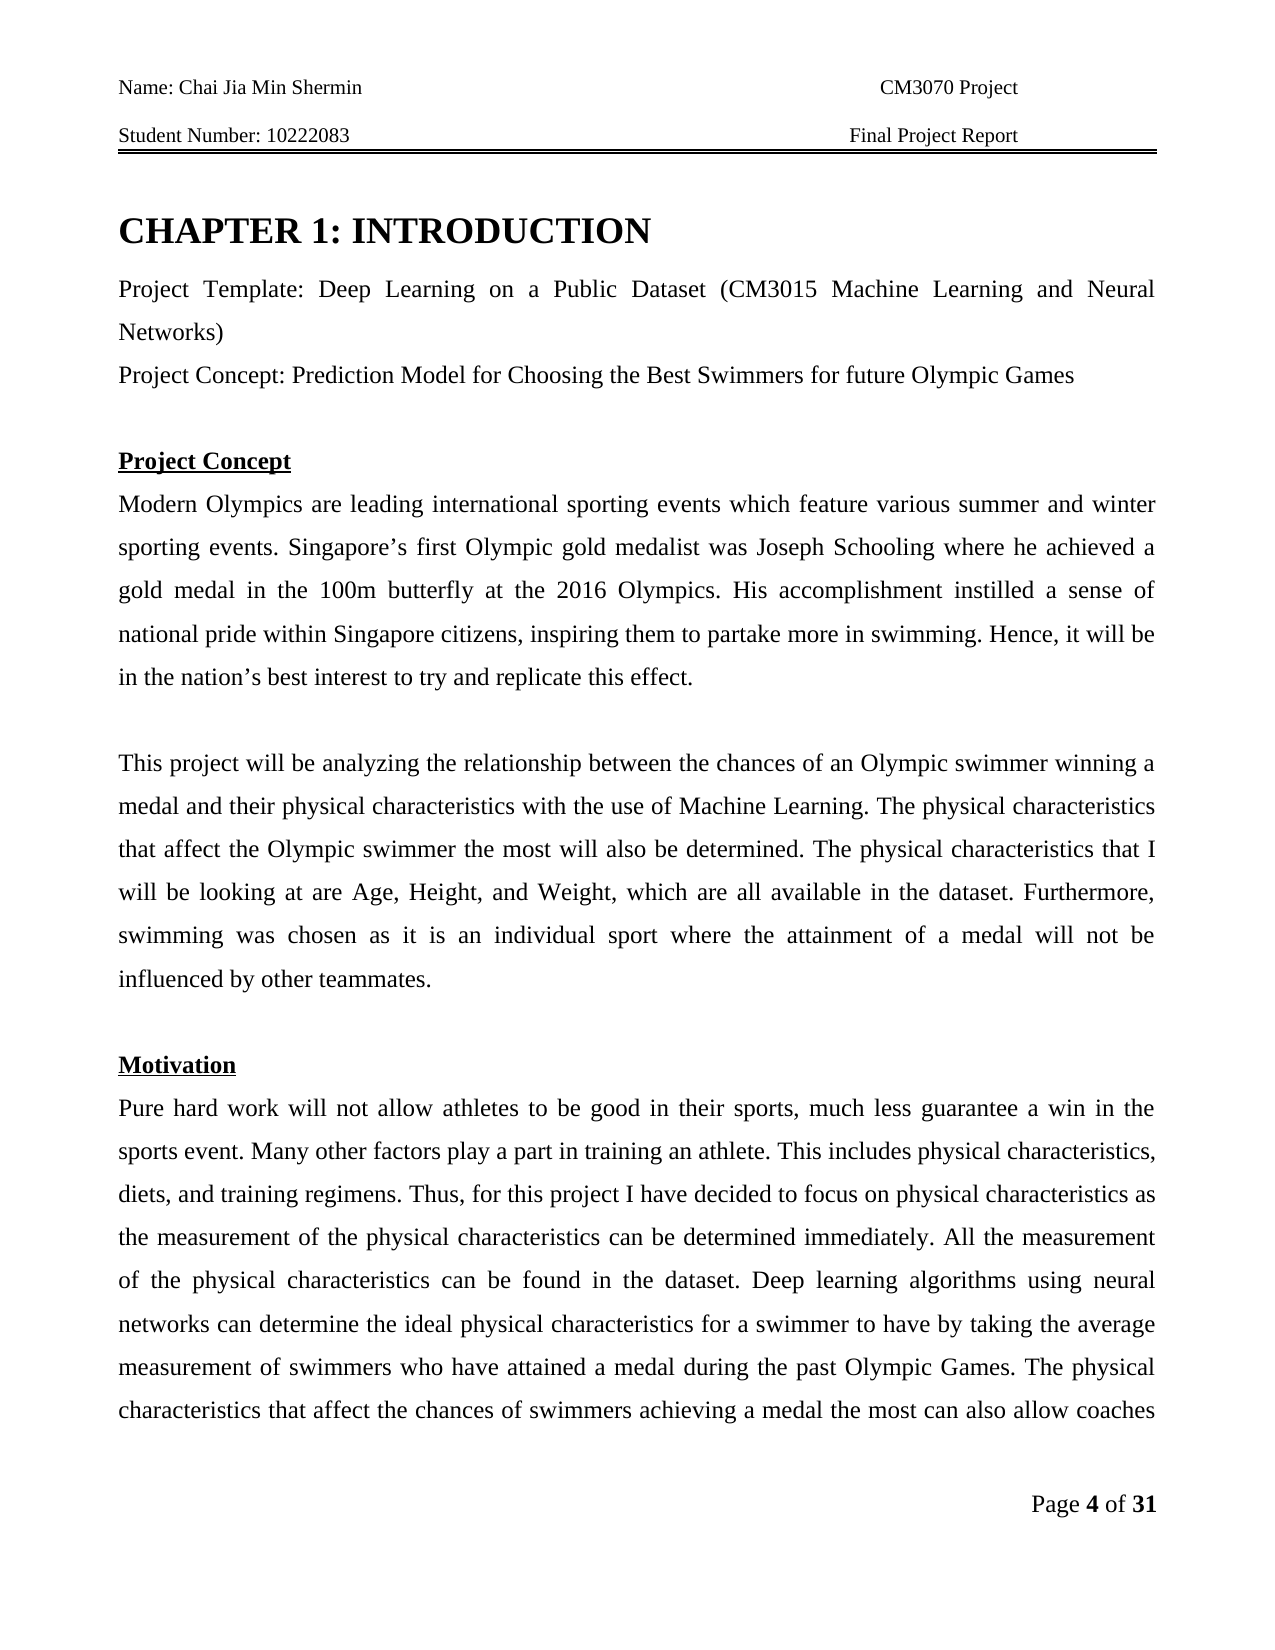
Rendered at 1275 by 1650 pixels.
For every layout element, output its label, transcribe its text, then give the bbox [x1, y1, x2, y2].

text Project Template: Deep Learning on a Public Dataset (CM3015 Machine Learning and Neural Networks) [118, 274, 1157, 346]
subtitle Project Concept [118, 446, 1157, 475]
subtitle Motivation [118, 1050, 1157, 1079]
subtitle CHAPTER 1: INTRODUCTION [118, 209, 1157, 252]
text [118, 1093, 1157, 1424]
text Project Concept: Prediction Model for Choosing the Best Swimmers for future Olympic Games [118, 360, 1157, 389]
text This project will be analyzing the relationship between the chances of an Olympic swimmer winning a medal and their physical characteristics with the use of Machine Learning. The physical characteristics that affect the Olympic swimmer the most will also be determined. The physical characteristics that I will be looking at are Age, Height, and Weight, which are all available in the dataset. Furthermore, swimming was chosen as it is an individual sport where the attainment of a medal will not be influenced by other teammates. [118, 748, 1157, 992]
text Modern Olympics are leading international sporting events which feature various summer and winter sporting events. Singapore’s first Olympic gold medalist was Joseph Schooling where he achieved a gold medal in the 100m butterfly at the 2016 Olympics. His accomplishment instilled a sense of national pride within Singapore citizens, inspiring them to partake more in swimming. Hence, it will be in the nation’s best interest to try and replicate this effect. [118, 489, 1157, 691]
